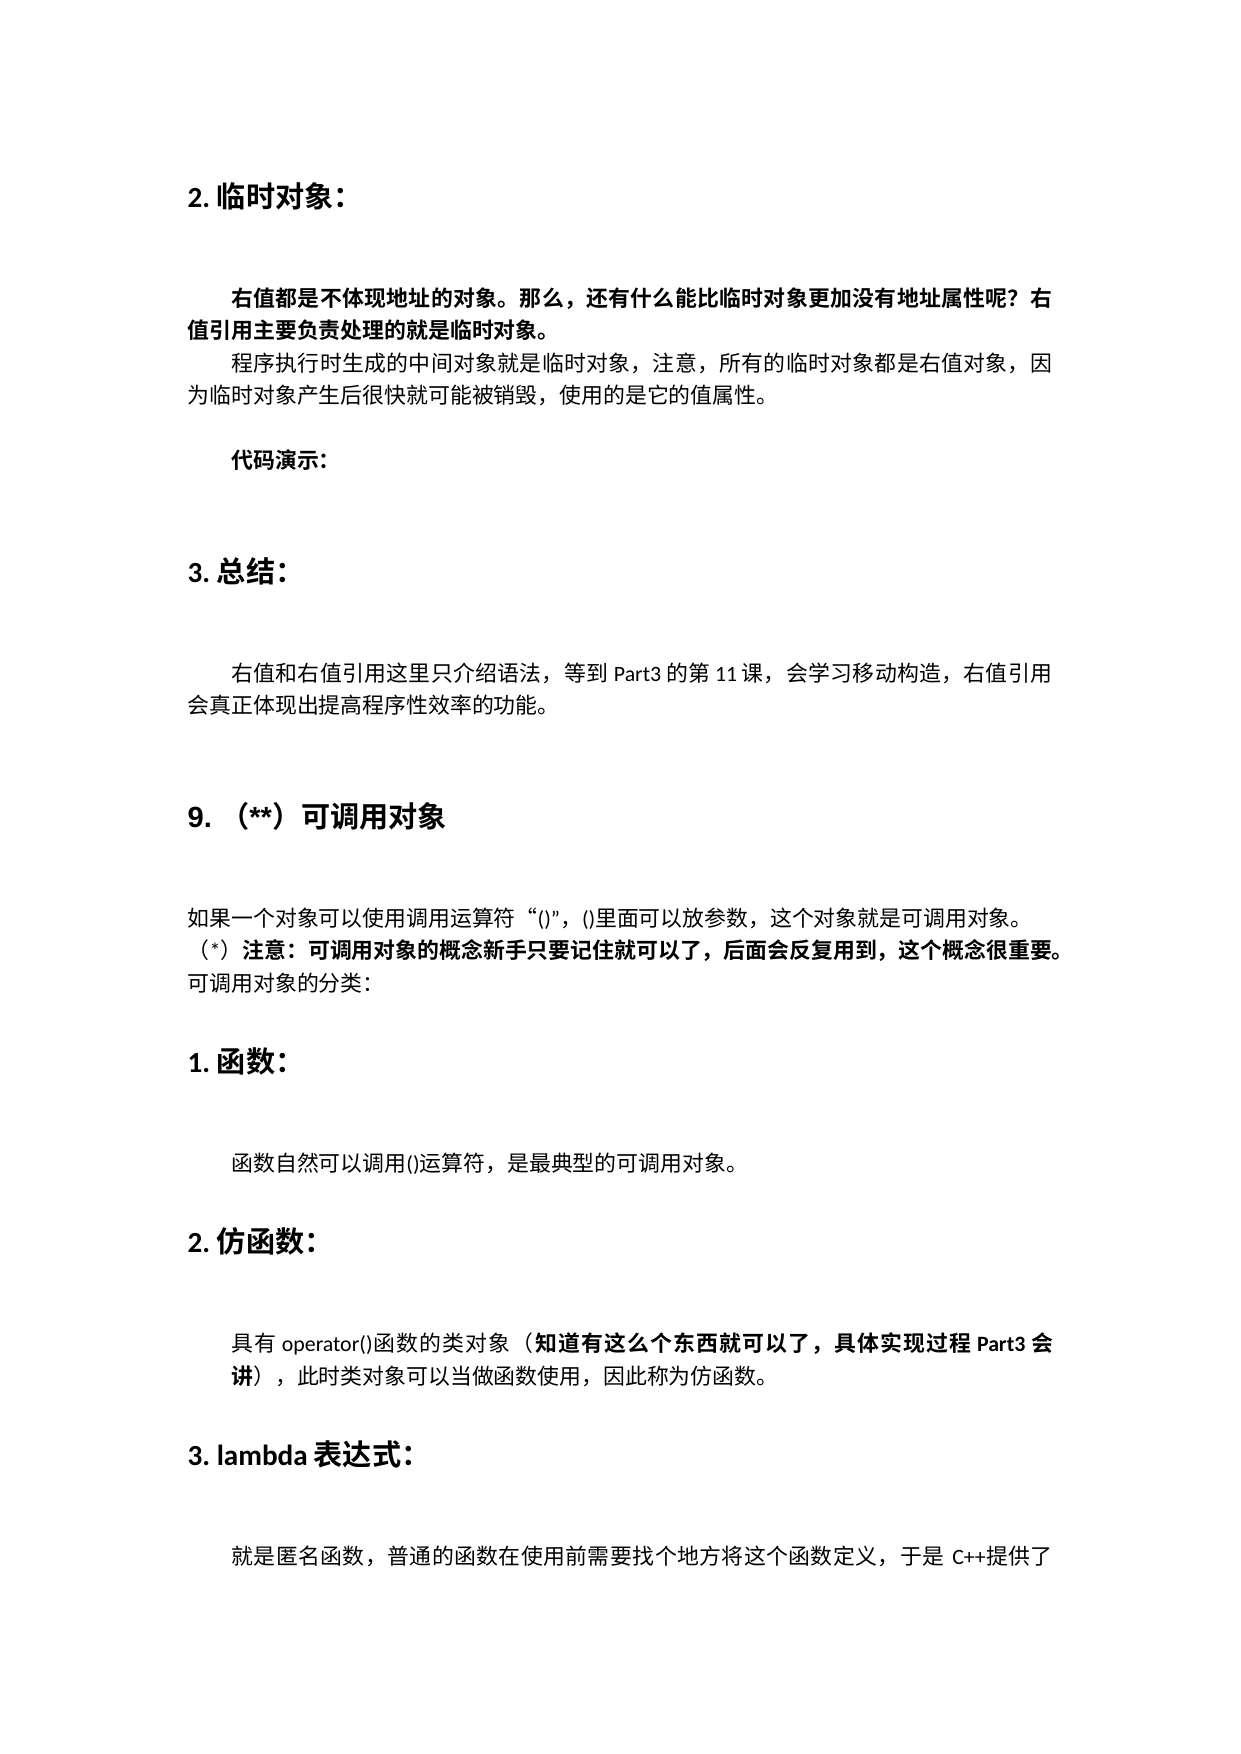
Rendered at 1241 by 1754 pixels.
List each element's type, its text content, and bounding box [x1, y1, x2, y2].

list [187, 1538, 1053, 1571]
text 右值都是不体现地址的对象。那么，还有什么能比临时对象更加没有地址属性呢？右值引用主要负责处理的就是临时对象。 [187, 280, 1053, 345]
subtitle lambda表达式： [187, 1420, 1053, 1485]
list 具有operator()函数的类对象（知道有这么个东西就可以了，具体实现过程Part3会讲），此时类对象可以当做函数使用，因此称为仿函数。 [231, 1326, 1053, 1391]
subtitle 总结： [187, 537, 1053, 602]
text （*）注意：可调用对象的概念新手只要记住就可以了，后面会反复用到，这个概念很重要。 [187, 933, 1053, 966]
list 程序执行时生成的中间对象就是临时对象，注意，所有的临时对象都是右值对象，因为临时对象产生后很快就可能被销毁，使用的是它的值属性。 [187, 345, 1053, 410]
subtitle （**）可调用对象 [187, 782, 1053, 847]
text 如果一个对象可以使用调用运算符“()”，()里面可以放参数，这个对象就是可调用对象。 [187, 901, 1053, 933]
list 代码演示： [231, 443, 1053, 475]
subtitle 函数： [187, 1027, 1053, 1092]
text 可调用对象的分类： [187, 966, 1053, 998]
list 函数自然可以调用()运算符，是最典型的可调用对象。 [231, 1146, 1053, 1178]
list 右值和右值引用这里只介绍语法，等到Part3的第11课，会学习移动构造，右值引用会真正体现出提高程序性效率的功能。 [187, 656, 1053, 721]
subtitle 临时对象： [187, 162, 1053, 227]
subtitle 仿函数： [187, 1207, 1053, 1272]
